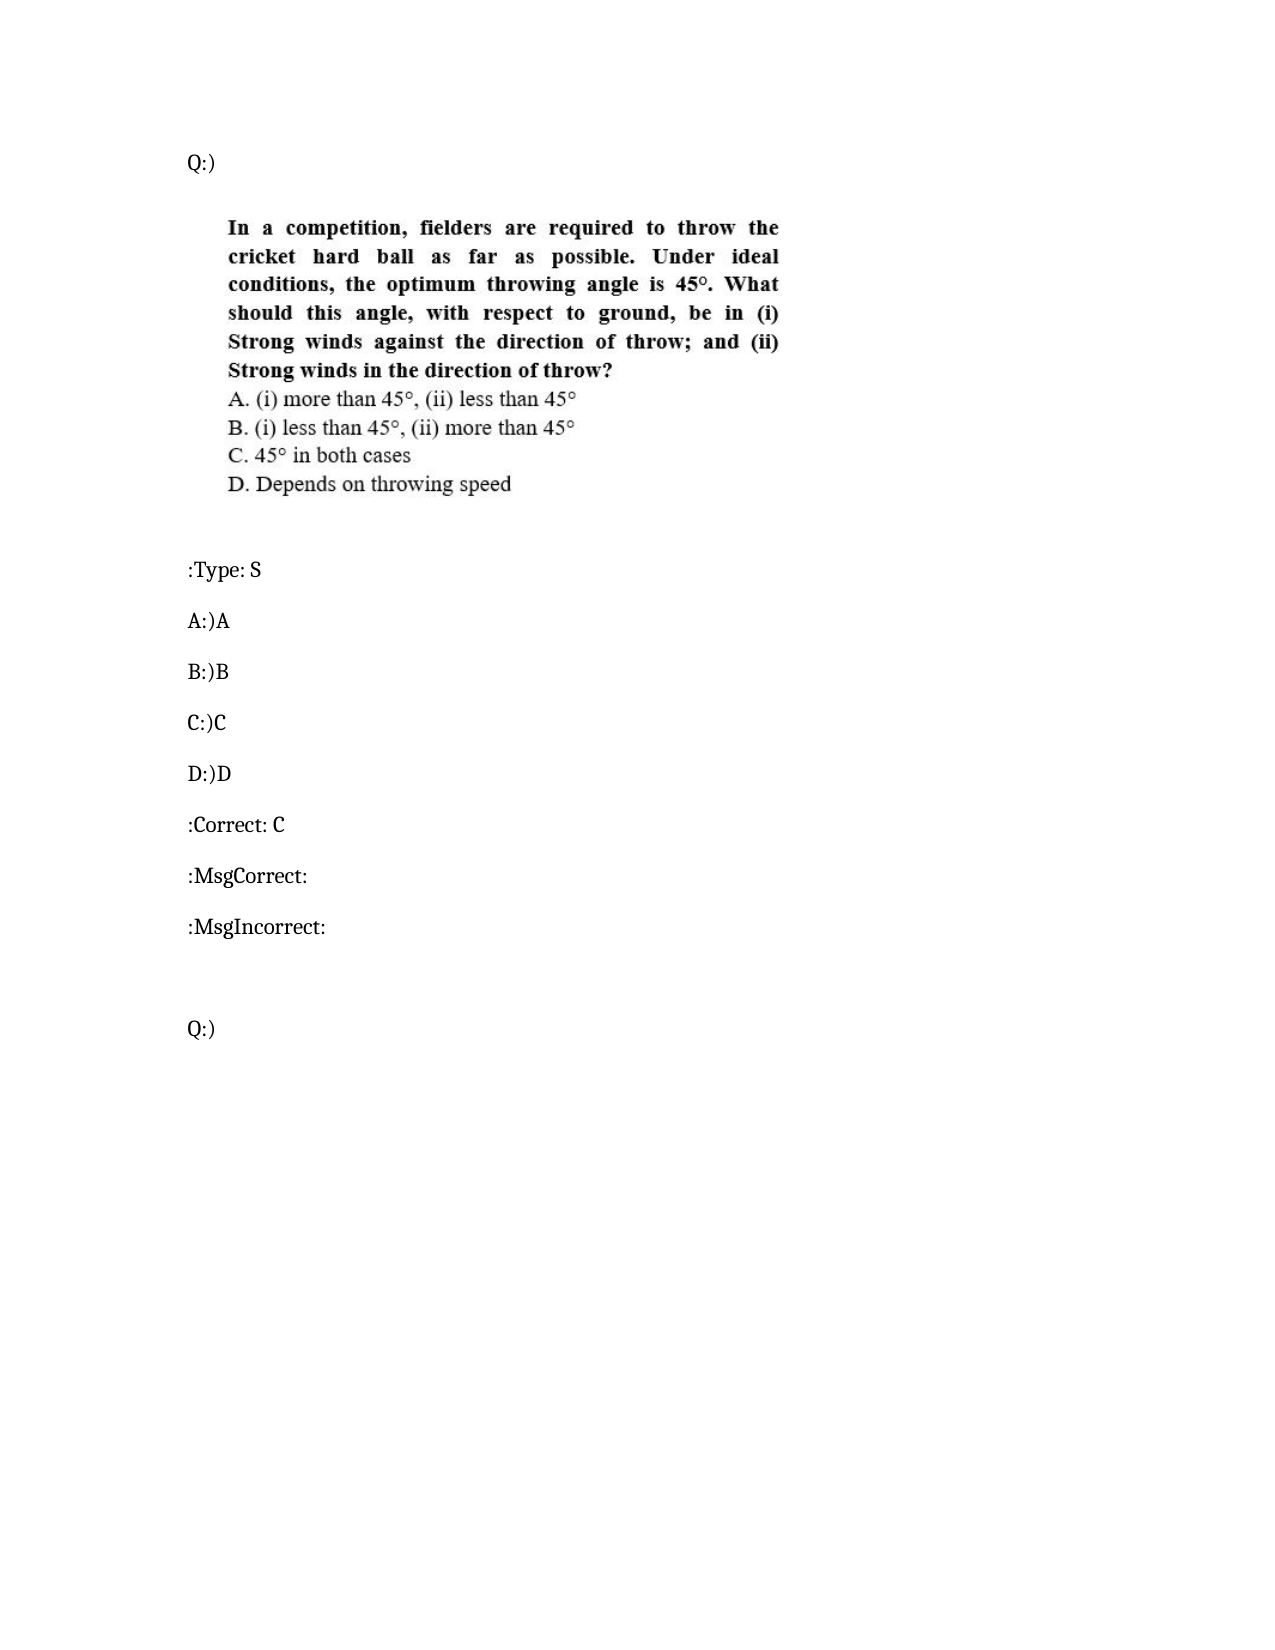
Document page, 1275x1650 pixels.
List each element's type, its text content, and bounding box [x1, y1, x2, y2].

picture [206, 201, 807, 532]
text :MsgCorrect: [187, 863, 1087, 889]
text :Type: S [187, 557, 1087, 583]
text Q:) [187, 1016, 1087, 1042]
text C:)C [187, 710, 1087, 736]
text A:)A [187, 608, 1087, 634]
text B:)B [187, 659, 1087, 685]
text :Correct: C [187, 812, 1087, 838]
text Q:) [187, 150, 1087, 176]
text D:)D [187, 761, 1087, 787]
text :MsgIncorrect: [187, 914, 1087, 940]
